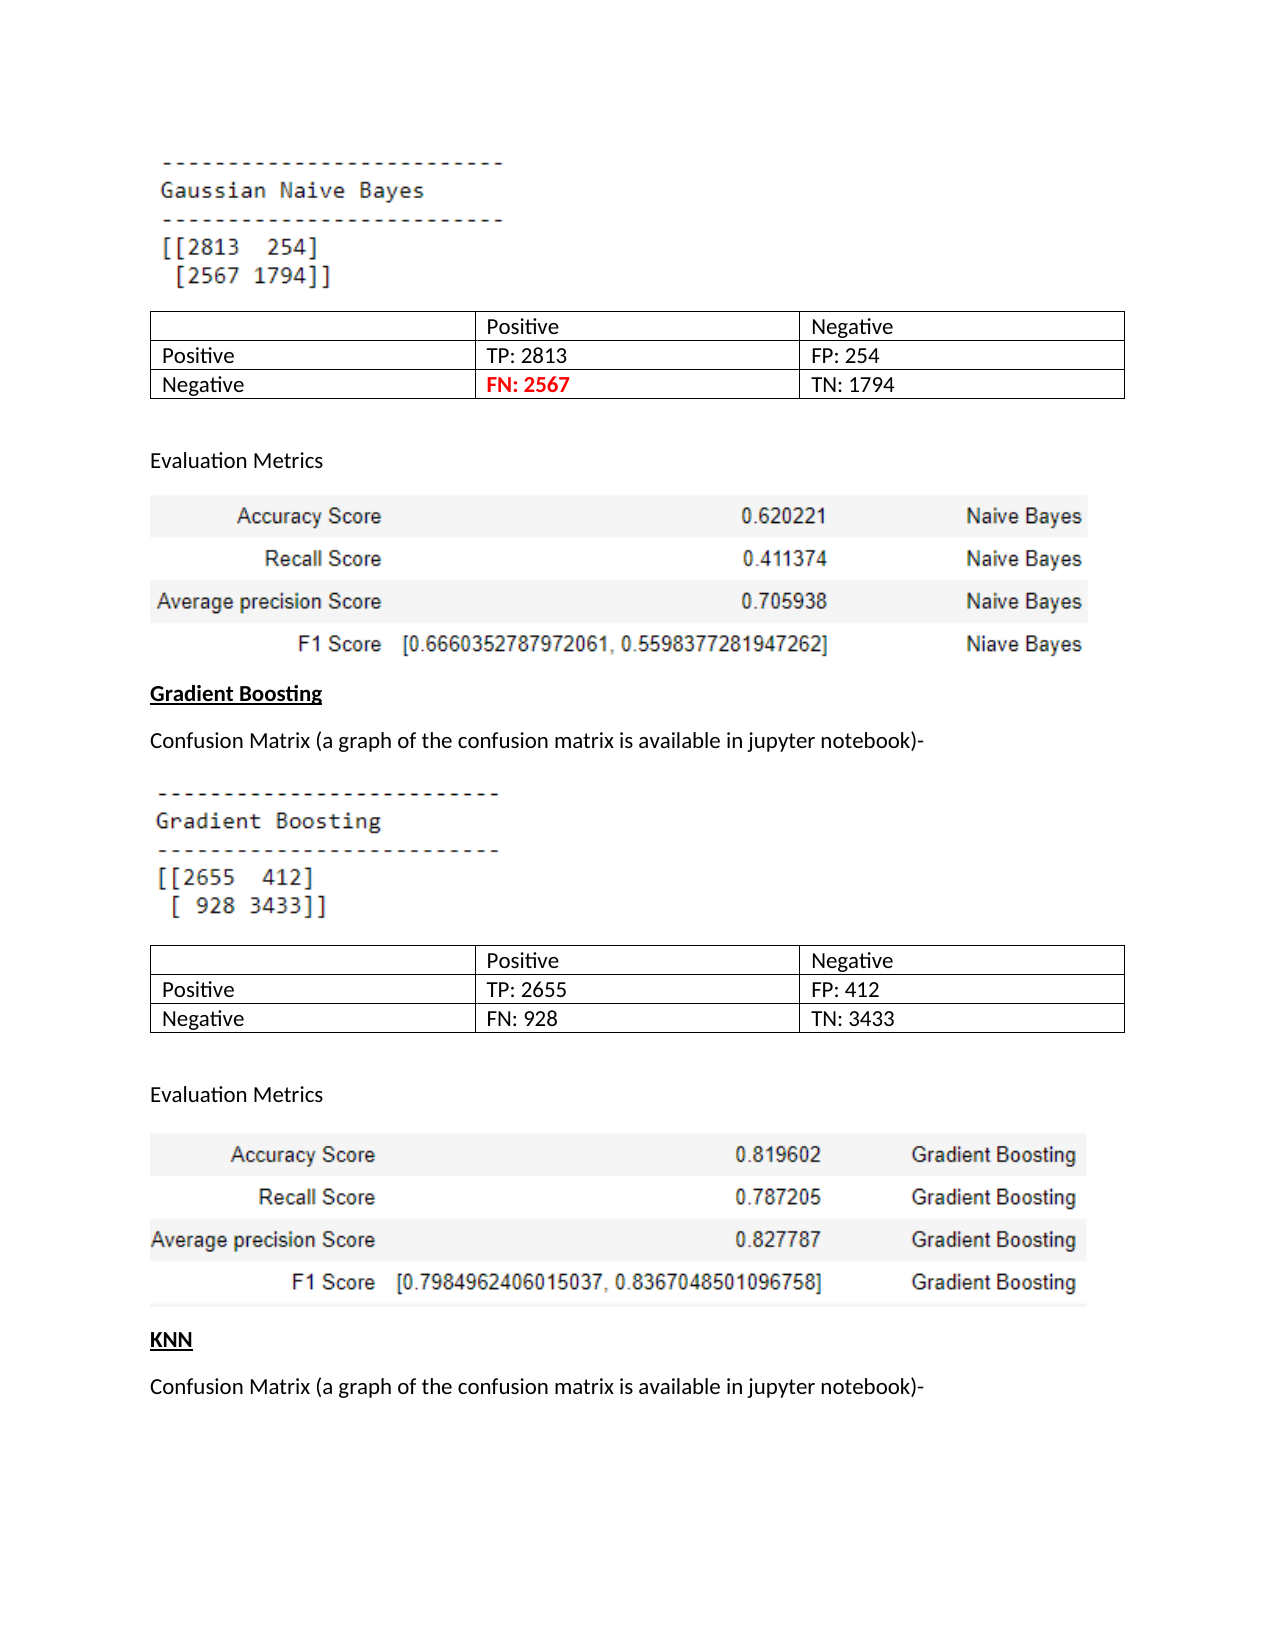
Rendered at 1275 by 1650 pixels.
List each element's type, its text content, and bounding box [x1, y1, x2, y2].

text Confusion Matrix (a graph of the confusion matrix is available in jupyter notebook)- [150, 1372, 1125, 1400]
table_header Negative [800, 946, 1124, 974]
table_cell TN: 3433 [800, 1004, 1124, 1032]
table_cell TN: 1794 [800, 370, 1124, 398]
picture [150, 772, 529, 926]
text Gradient Boosting [150, 679, 1125, 707]
table_cell Positive [151, 341, 475, 369]
text Evaluation Metrics [150, 446, 1125, 474]
picture [150, 1126, 1089, 1307]
table_cell TP: 2813 [476, 341, 799, 369]
table_header Negative [800, 312, 1124, 340]
table_header [151, 312, 475, 340]
text Confusion Matrix (a graph of the confusion matrix is available in jupyter notebook)- [150, 726, 1125, 754]
table_header Positive [476, 946, 799, 974]
table_cell TP: 2655 [476, 975, 799, 1003]
table_cell Negative [151, 370, 475, 398]
text KNN [150, 1325, 1125, 1353]
picture [150, 493, 1088, 661]
table_cell Positive [151, 975, 475, 1003]
table_cell FP: 254 [800, 341, 1124, 369]
table_header [151, 946, 475, 974]
table_cell Negative [151, 1004, 475, 1032]
text Evaluation Metrics [150, 1080, 1125, 1108]
table_cell FP: 412 [800, 975, 1124, 1003]
table_cell FN: 2567 [476, 370, 799, 398]
table_header Positive [476, 312, 799, 340]
table_cell FN: 928 [476, 1004, 799, 1032]
picture [150, 150, 522, 293]
